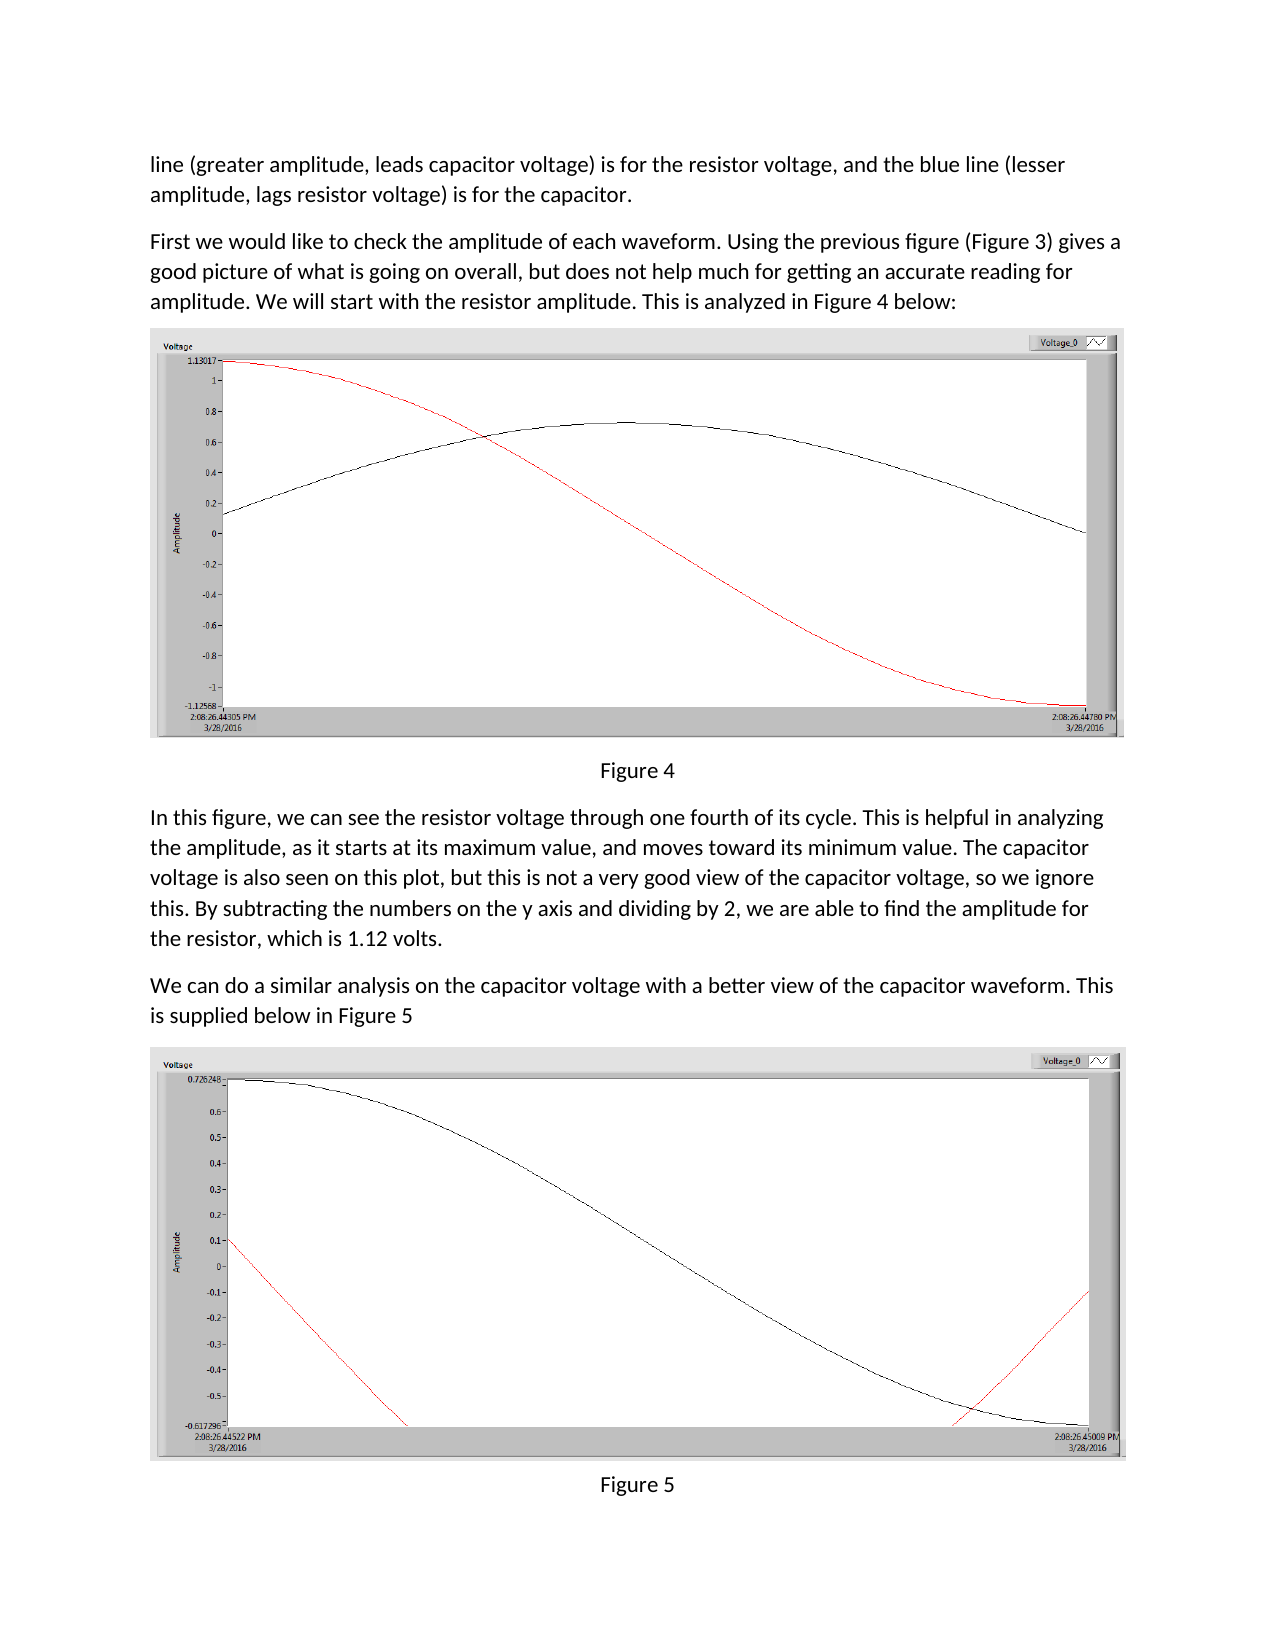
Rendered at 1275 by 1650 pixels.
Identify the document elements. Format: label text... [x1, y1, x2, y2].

text In this figure, we can see the resistor voltage through one fourth of its cycle. This is helpful in analyzing the amplitude, as it starts at its maximum value, and moves toward its minimum value. The capacitor voltage is also seen on this plot, but this is not a very good view of the capacitor voltage, so we ignore this. By subtracting the numbers on the y axis and dividing by 2, we are able to find the amplitude for the resistor, which is 1.12 volts. [150, 803, 1125, 952]
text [150, 150, 1125, 208]
text First we would like to check the amplitude of each waveform. Using the previous figure (Figure 3) gives a good picture of what is going on overall, but does not help much for getting an accurate reading for amplitude. We will start with the resistor amplitude. This is analyzed in Figure 4 below: [150, 227, 1125, 316]
picture [150, 328, 1124, 738]
text Figure 5 [150, 1470, 1125, 1498]
text Figure 4 [150, 756, 1125, 784]
picture [150, 1047, 1126, 1461]
text We can do a similar analysis on the capacitor voltage with a better view of the capacitor waveform. This is supplied below in Figure 5 [150, 971, 1125, 1029]
